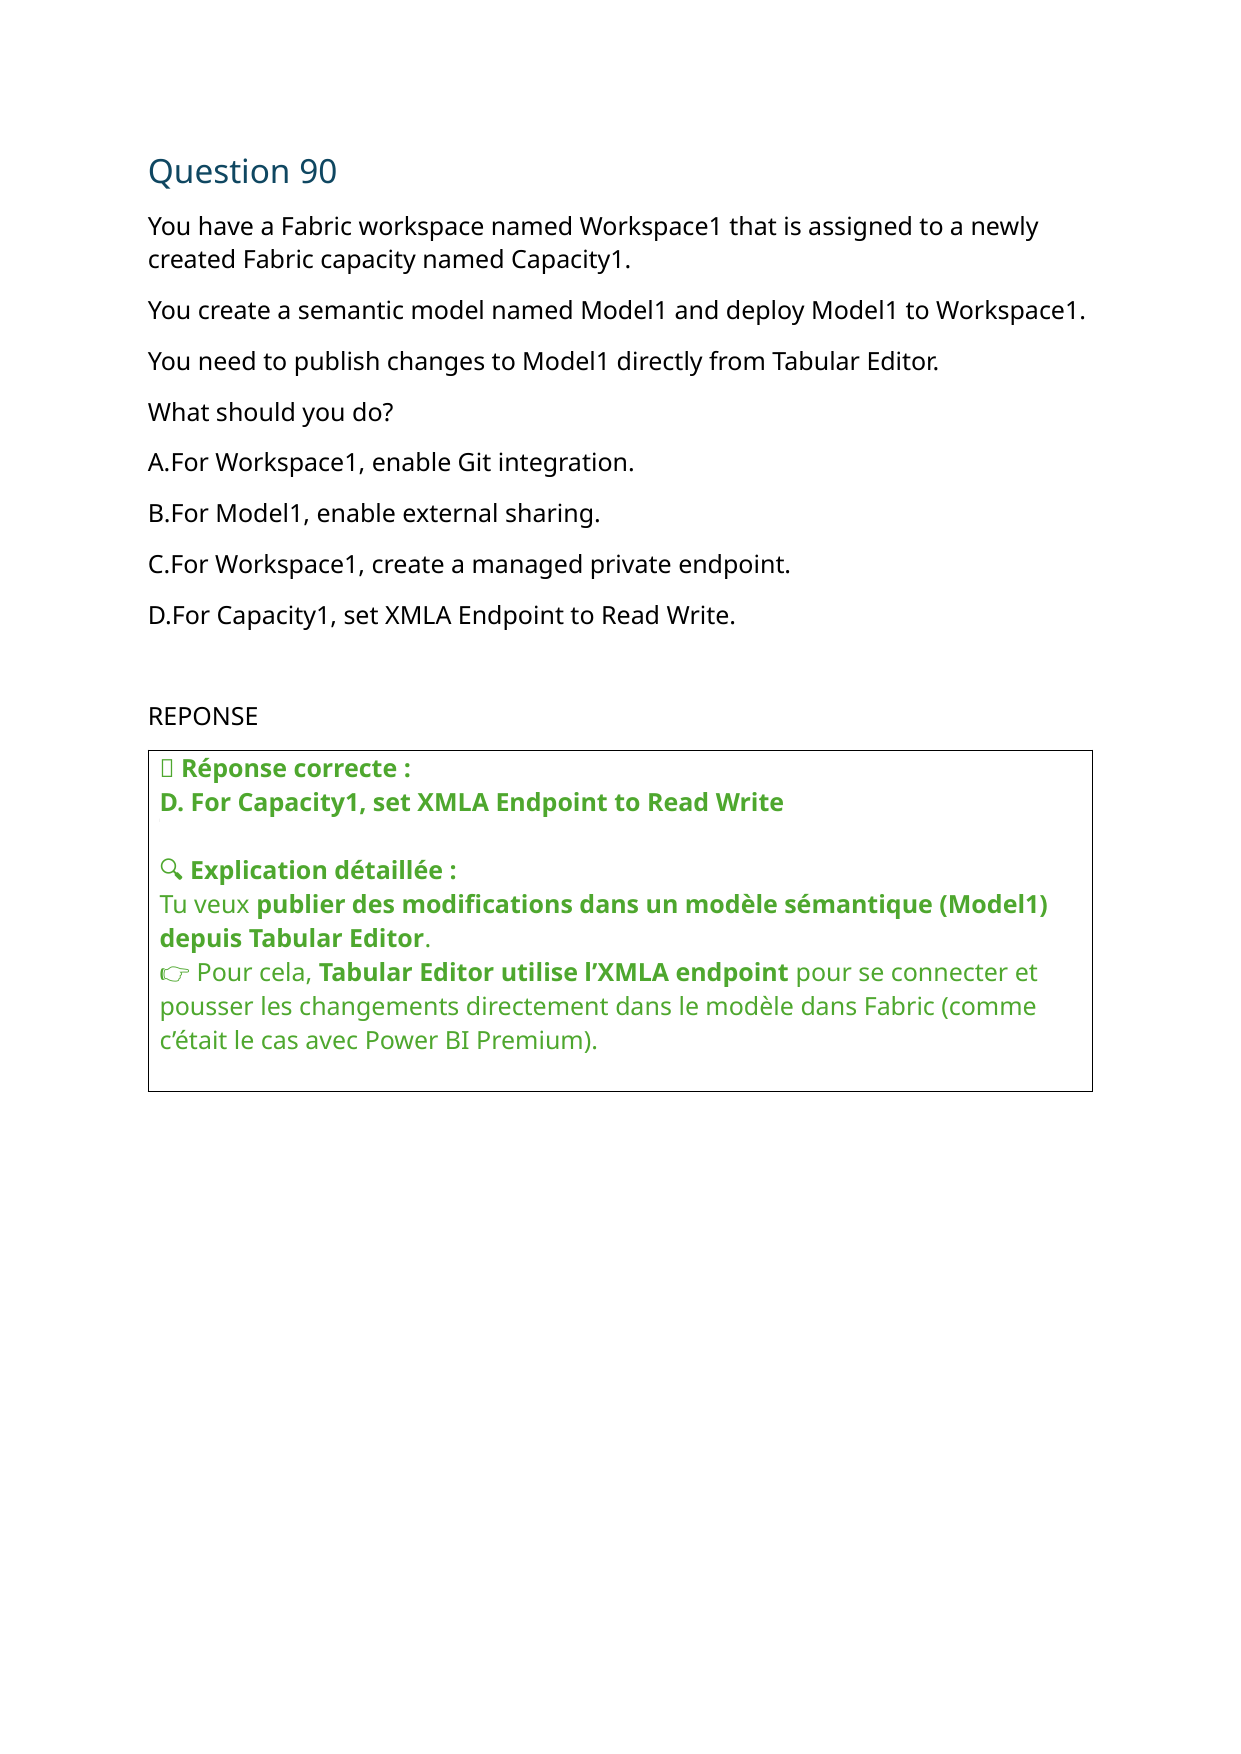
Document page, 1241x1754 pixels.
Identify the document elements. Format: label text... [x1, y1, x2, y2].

text You need to publish changes to Model1 directly from Tabular Editor. [148, 344, 1093, 378]
text C.For Workspace1, create a managed private endpoint. [148, 547, 1093, 581]
text What should you do? [148, 394, 1093, 428]
text You have a Fabric workspace named Workspace1 that is assigned to a newly created Fabric capacity named Capacity1. [148, 208, 1093, 276]
text D.For Capacity1, set XMLA Endpoint to Read Write. [148, 597, 1093, 631]
text REPONSE [148, 699, 1093, 733]
table_header ✅ Réponse correcte : D. For Capacity1, set XMLA Endpoint to Read Write 🔍 Explication détaillée : Tu veux publier des modifications dans un modèle sémantique (Model1) depuis Tabular Editor. 👉 Pour cela, Tabular Editor utilise l’XMLA endpoint pour se connecter et pousser les changements directement dans le modèle dans Fabric (comme c’était le cas avec Power BI Premium). [149, 751, 1092, 1091]
text You create a semantic model named Model1 and deploy Model1 to Workspace1. [148, 293, 1093, 327]
subtitle Question 90 [148, 148, 1093, 193]
text A.For Workspace1, enable Git integration. [148, 445, 1093, 479]
text B.For Model1, enable external sharing. [148, 496, 1093, 530]
